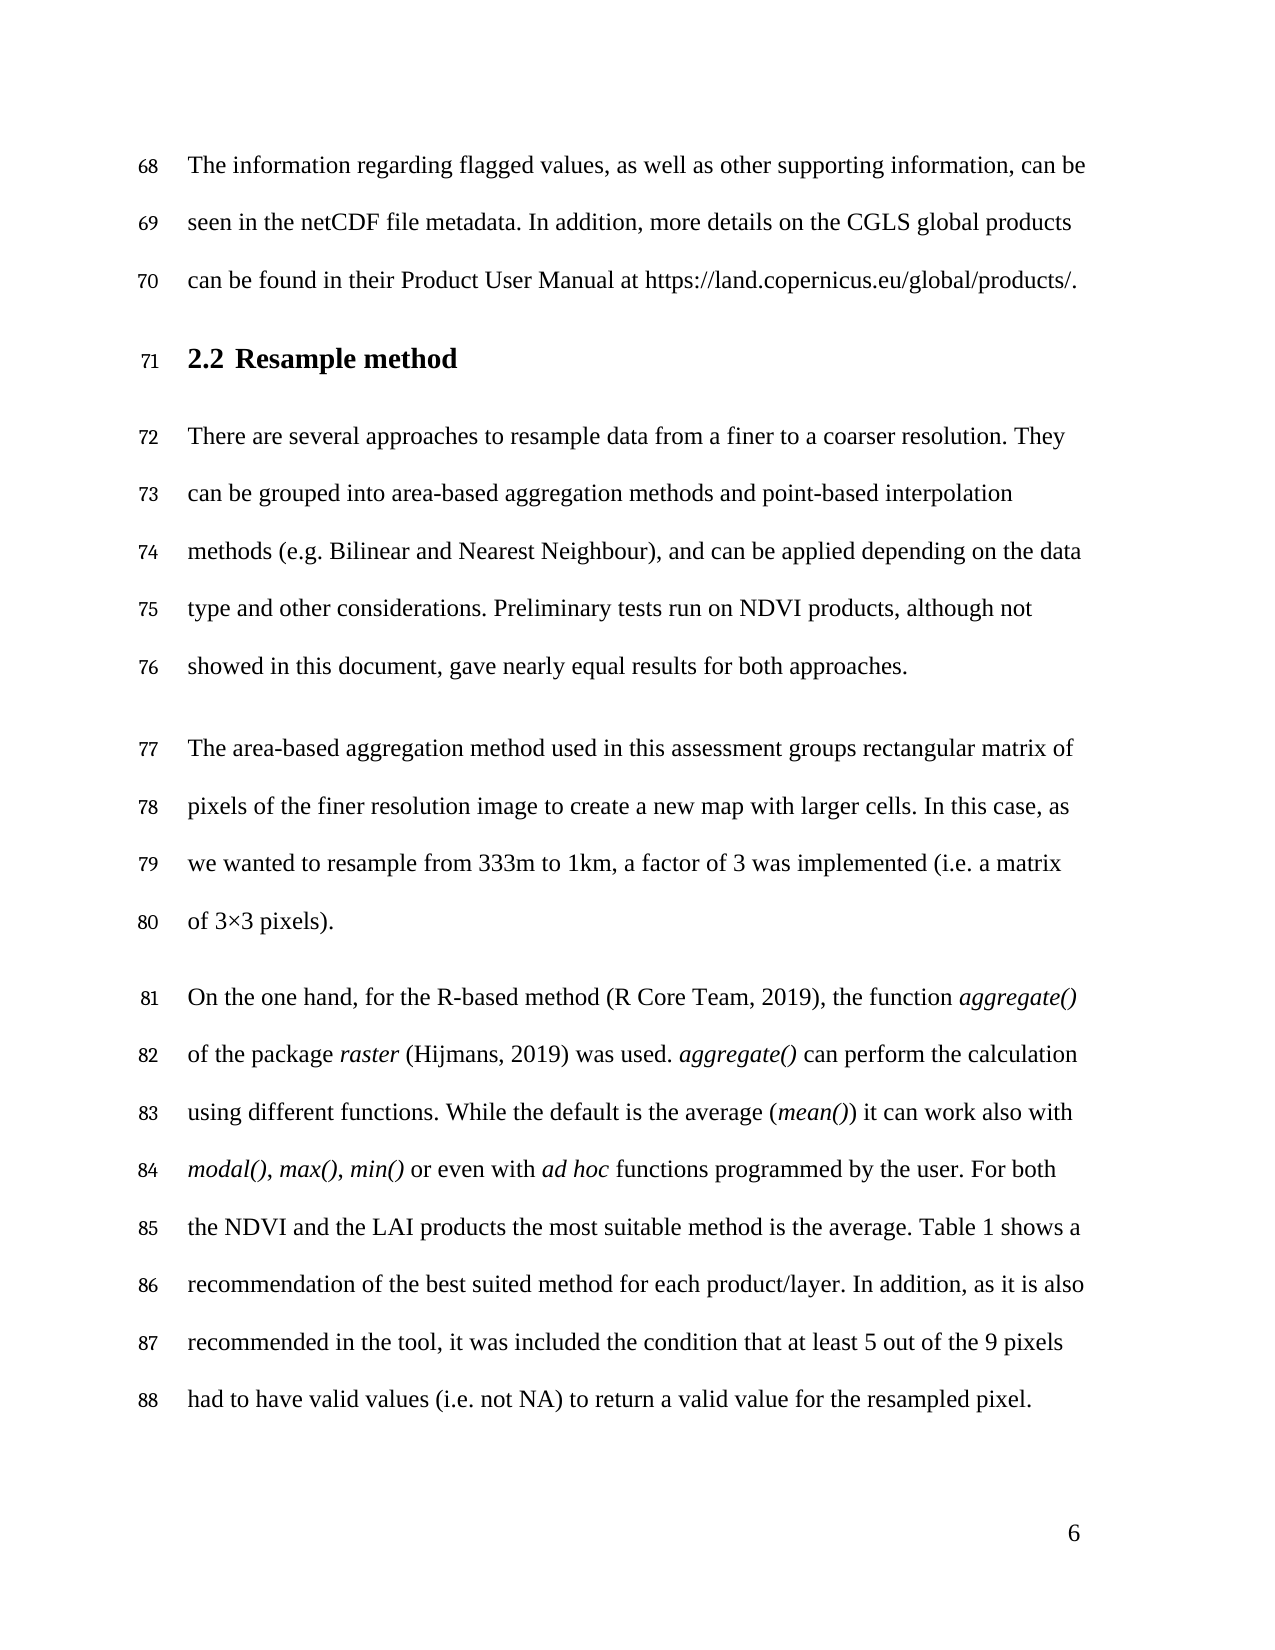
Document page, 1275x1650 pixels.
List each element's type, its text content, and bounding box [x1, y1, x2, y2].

text The information regarding flagged values, as well as other supporting information, can be seen in the netCDF file metadata. In addition, more details on the CGLS global products can be found in their Product User Manual at https://land.copernicus.eu/global/products/. [187, 150, 1087, 294]
subtitle Resample method [187, 341, 1087, 375]
text The area-based aggregation method used in this assessment groups rectangular matrix of pixels of the finer resolution image to create a new map with larger cells. In this case, as we wanted to resample from 333m to 1km, a factor of 3 was implemented (i.e. a matrix of 3×3 pixels). [187, 733, 1087, 934]
text There are several approaches to resample data from a finer to a coarser resolution. They can be grouped into area-based aggregation methods and point-based interpolation methods (e.g. Bilinear and Nearest Neighbour), and can be applied depending on the data type and other considerations. Preliminary tests run on NDVI products, although not showed in this document, gave nearly equal results for both approaches. [187, 421, 1087, 679]
text On the one hand, for the R-based method (R Core Team, 2019), the function aggregate() of the package raster (Hijmans, 2019) was used. aggregate() can perform the calculation using different functions. While the default is the average (mean()) it can work also with modal(), max(), min() or even with ad hoc functions programmed by the user. For both the NDVI and the LAI products the most suitable method is the average. Table 1 shows a recommendation of the best suited method for each product/layer. In addition, as it is also recommended in the tool, it was included the condition that at least 5 out of the 9 pixels had to have valid values (i.e. not NA) to return a valid value for the resampled pixel. [187, 982, 1087, 1413]
